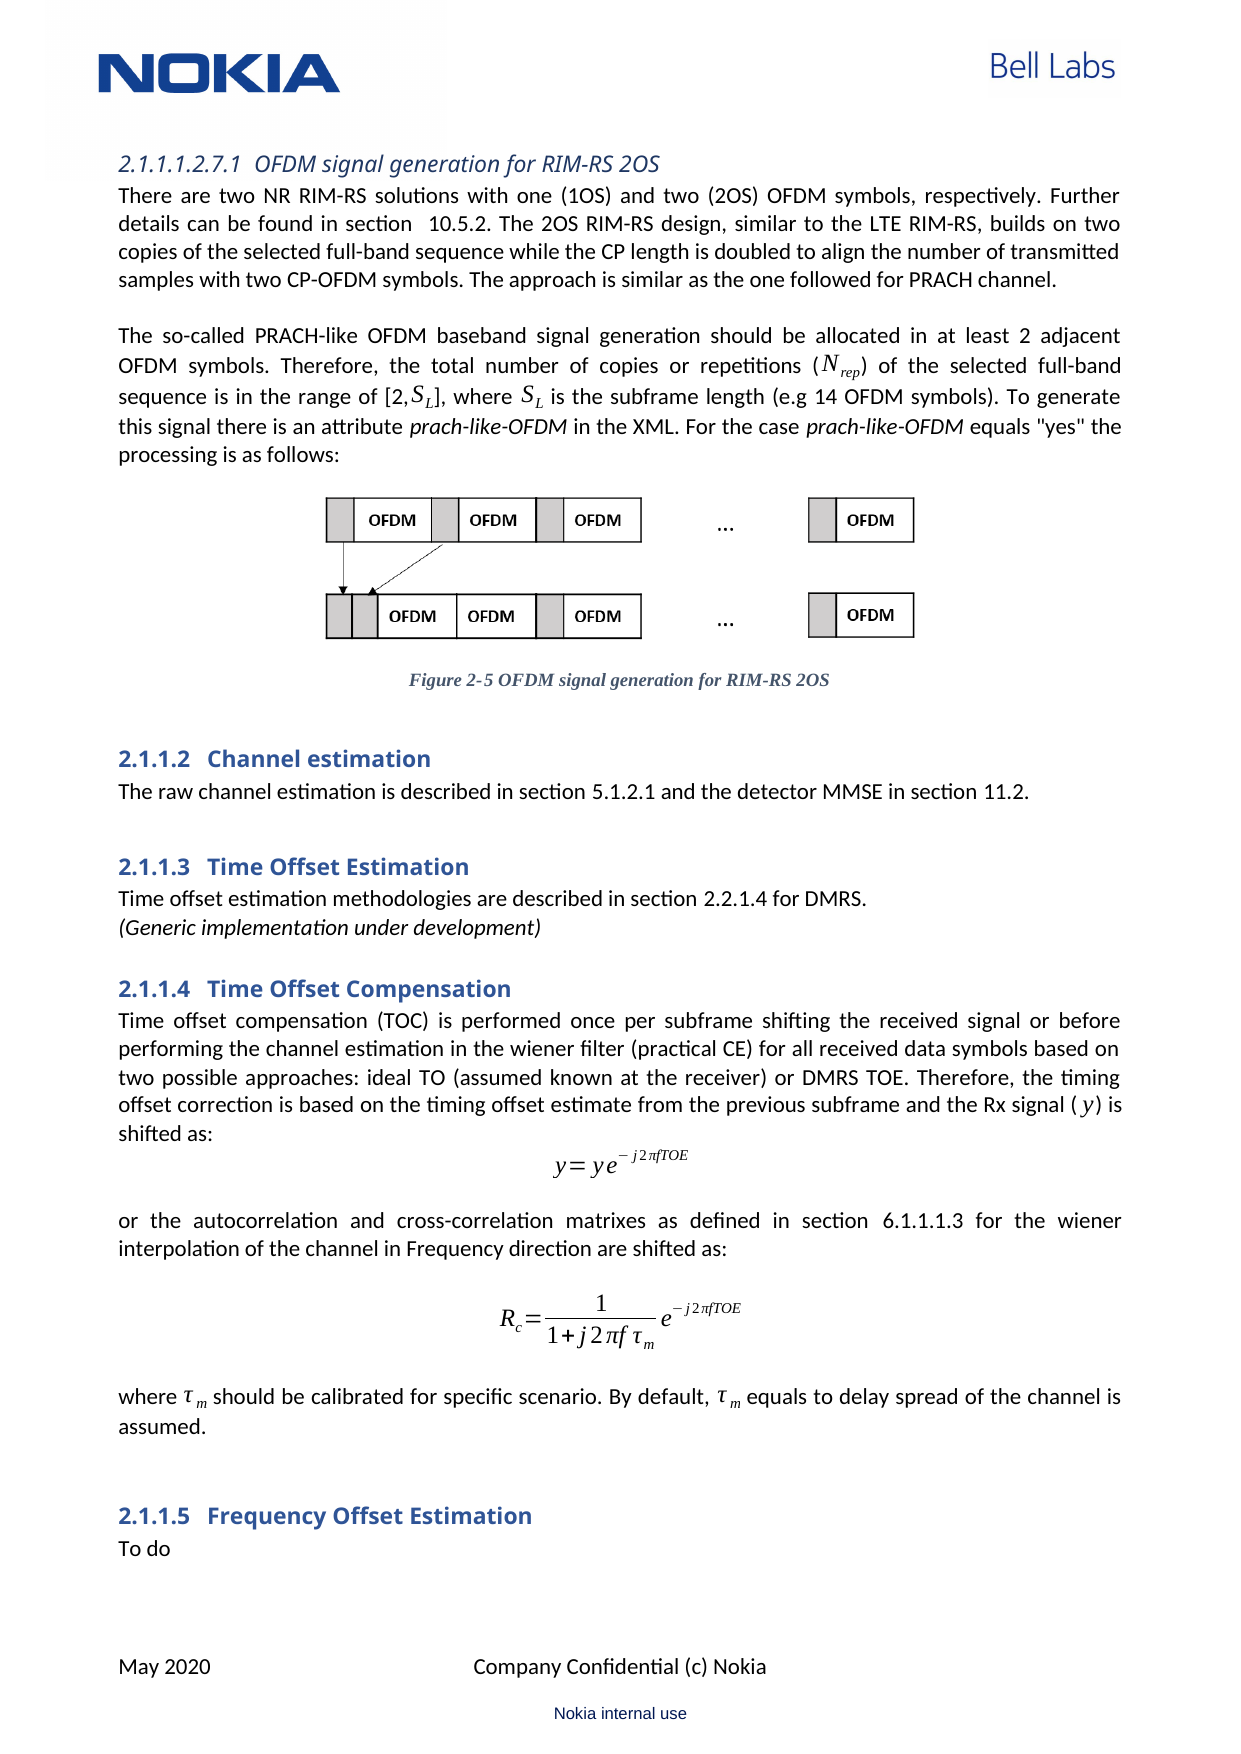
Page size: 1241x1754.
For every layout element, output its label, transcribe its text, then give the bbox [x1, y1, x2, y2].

subtitle Time Offset Compensation [118, 973, 1122, 1004]
picture [987, 39, 1122, 98]
subtitle Frequency Offset Estimation [118, 1500, 1122, 1531]
subtitle OFDM signal generation for RIM-RS 2OS [118, 148, 1122, 179]
text or the autocorrelation and cross-correlation matrixes as defined in section 6.1.1.1.3 for the wiener interpolation of the channel in Frequency direction are shifted as: [118, 1206, 1122, 1262]
text There are two NR RIM-RS solutions with one (1OS) and two (2OS) OFDM symbols, respectively. Further details can be found in section 10.5.2. The 2OS RIM-RS design, similar to the LTE RIM-RS, builds on two copies of the selected full-band sequence while the CP length is doubled to align the number of transmitted samples with two CP-OFDM symbols. The approach is similar as the one followed for PRACH channel. [118, 181, 1122, 293]
text (Generic implementation under development) [118, 913, 1122, 941]
text Time offset estimation methodologies are described in section 2.2.1.4 for DMRS. [118, 884, 1122, 913]
subtitle Time Offset Estimation [118, 851, 1122, 882]
picture [325, 496, 915, 650]
text Time offset compensation (TOC) is performed once per subframe shifting the received signal or before performing the channel estimation in the wiener filter (practical CE) for all received data symbols based on two possible approaches: ideal TO (assumed known at the receiver) or DMRS TOE. Therefore, the timing offset correction is based on the timing offset estimate from the previous subframe and the Rx signal () is shifted as: [118, 1007, 1122, 1147]
text The raw channel estimation is described in section 5.1.2.1 and the detector MMSE in section 11.2. [118, 777, 1122, 805]
text where should be calibrated for specific scenario. By default, equals to delay spread of the channel is assumed. [118, 1381, 1122, 1440]
text Figure 2-3 OFDM signal generation for RIM-RS 2OS [118, 668, 1122, 690]
text To do [118, 1534, 1122, 1562]
picture [44, 0, 448, 181]
text The so-called PRACH-like OFDM baseband signal generation should be allocated in at least 2 adjacent OFDM symbols. Therefore, the total number of copies or repetitions () of the selected full-band sequence is in the range of [2,], where is the subframe length (e.g 14 OFDM symbols). To generate this signal there is an attribute prach-like-OFDM in the XML. For the case prach-like-OFDM equals "yes" the processing is as follows: [118, 321, 1122, 468]
subtitle Channel estimation [118, 743, 1122, 774]
